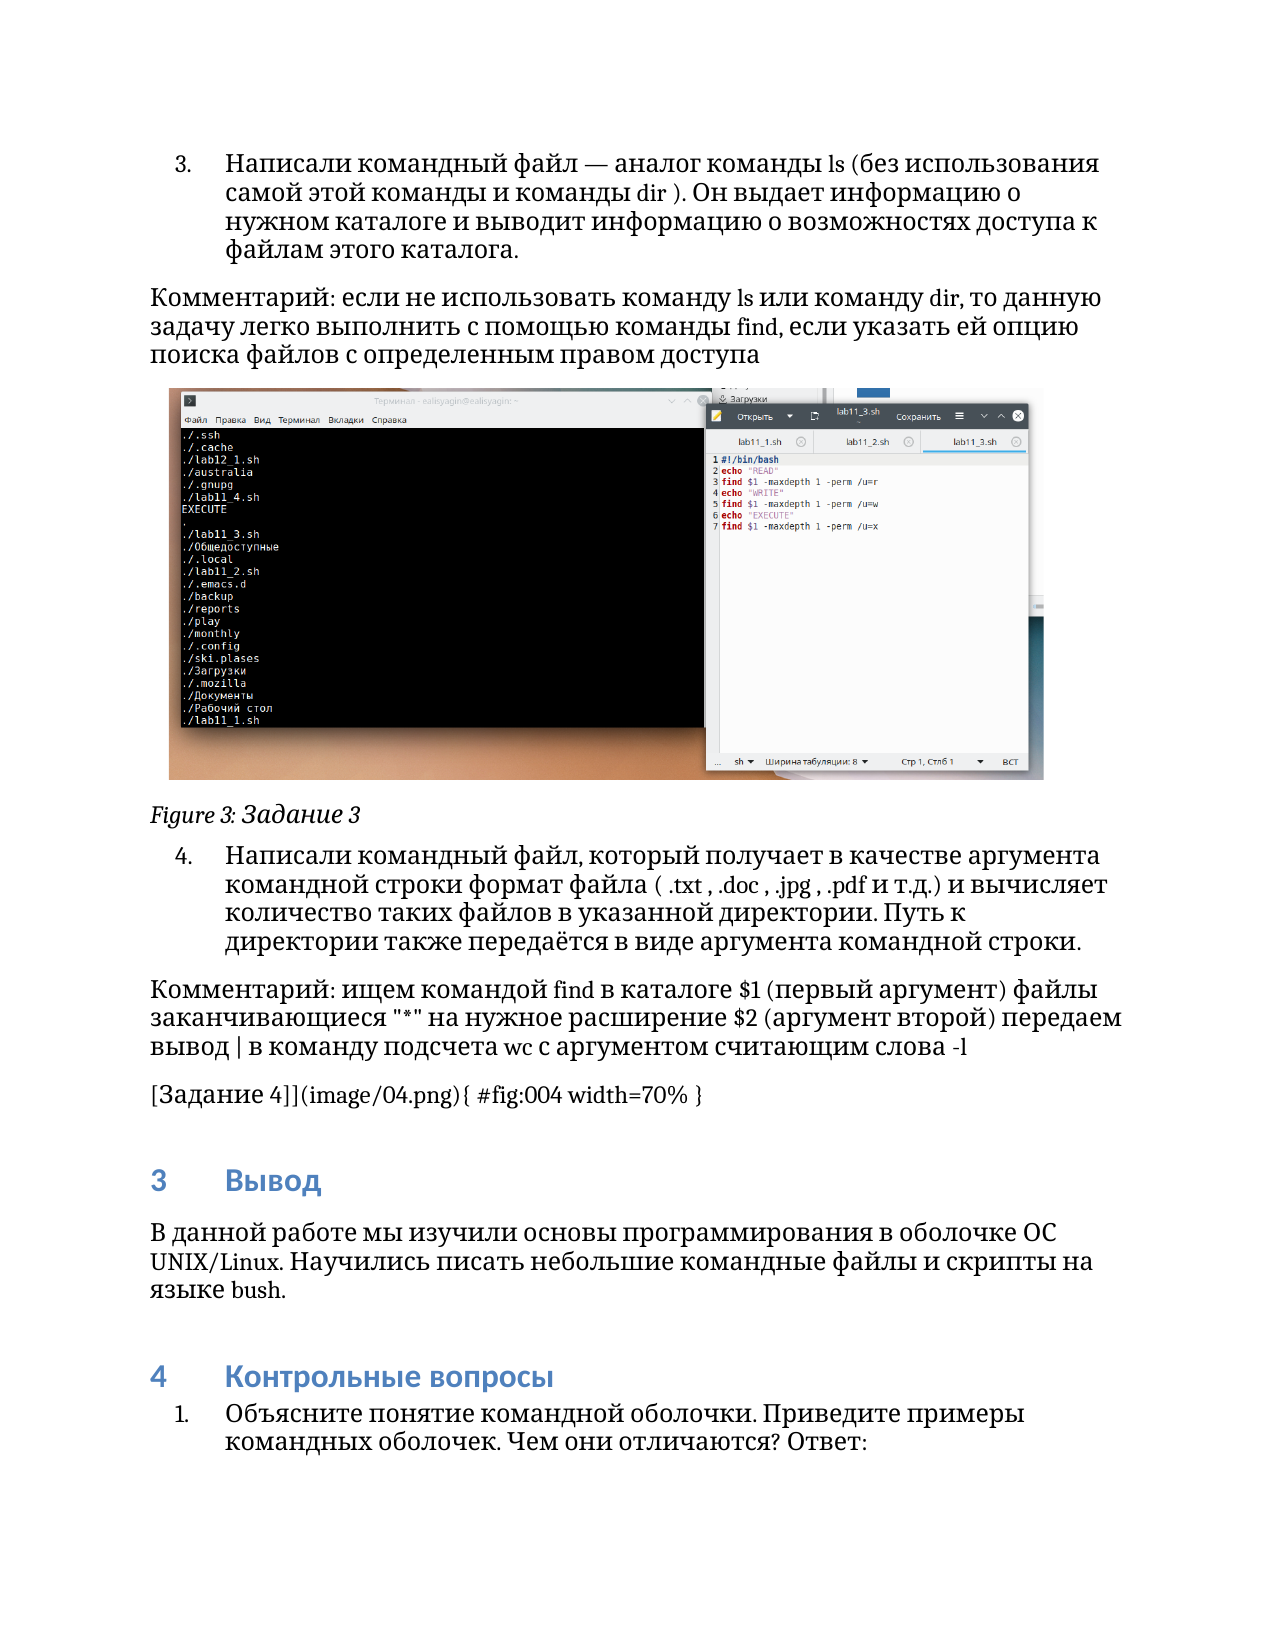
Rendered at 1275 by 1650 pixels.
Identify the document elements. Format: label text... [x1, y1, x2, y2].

subtitle 3 Вывод [150, 1159, 1125, 1200]
list Объясните понятие командной оболочки. Приведите примеры командных оболочек. Чем они отличаются? Ответ: [175, 1399, 1125, 1457]
text Figure 3: Задание 3 [150, 801, 1125, 829]
list Написали командный файл, который получает в качестве аргумента командной строки формат файла ( .txt , .doc , .jpg , .pdf и т.д.) и вычисляет количество таких файлов в указанной директории. Путь к директории также передаётся в виде аргумента командной строки. [175, 842, 1125, 957]
text В данной работе мы изучили основы программирования в оболочке ОС UNIX/Linux. Научились писать небольшие командные файлы и скрипты на языке bush. [150, 1219, 1125, 1305]
picture [168, 388, 1044, 780]
text Комментарий: ищем командой find в каталоге $1 (первый аргумент) файлы заканчивающиеся "*" на нужное расширение $2 (аргумент второй) передаем вывод | в команду подсчета wc с аргументом считающим слова -l [150, 976, 1125, 1062]
text Комментарий: если не использовать команду ls или команду dir, то данную задачу легко выполнить с помощью команды find, если указать ей опцию поиска файлов с определенным правом доступа [150, 284, 1125, 370]
list Написали командный файл — аналог команды ls (без использования самой этой команды и команды dir ). Он выдает информацию о нужном каталоге и выводит информацию о возможностях доступа к файлам этого каталога. [175, 150, 1125, 265]
subtitle 4 Контрольные вопросы [150, 1355, 1125, 1396]
text [Задание 4]](image/04.png){ #fig:004 width=70% } [150, 1081, 1125, 1109]
